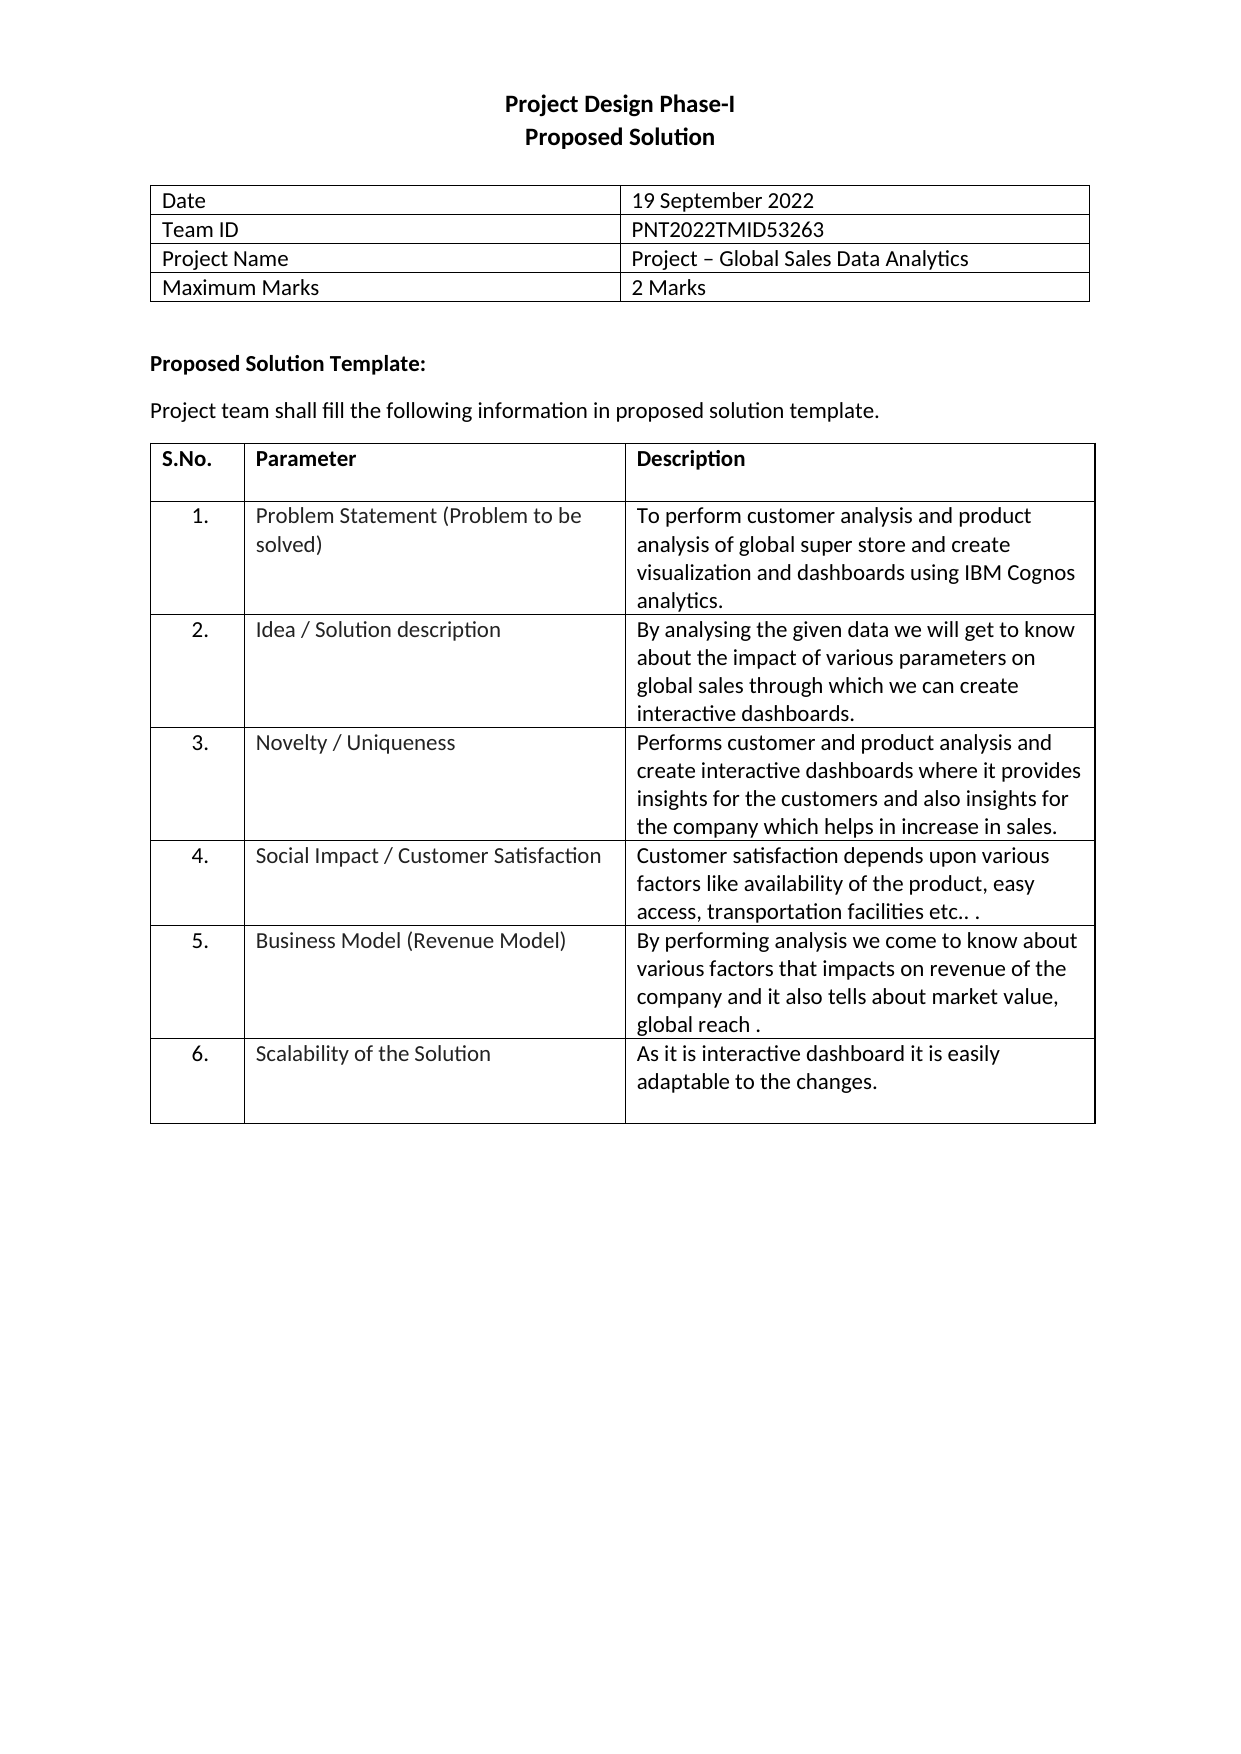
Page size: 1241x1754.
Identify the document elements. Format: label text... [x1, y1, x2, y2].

table_header S.No. [151, 444, 244, 501]
table_cell [151, 502, 244, 614]
table_cell As it is interactive dashboard it is easily adaptable to the changes. [626, 1039, 1094, 1123]
table_header 19 September 2022 [621, 186, 1089, 214]
table_cell Maximum Marks [151, 273, 620, 301]
table_header Parameter [245, 444, 625, 501]
text Proposed Solution Template: [150, 349, 1090, 377]
table_cell By analysing the given data we will get to know about the impact of various parameters on global sales through which we can create interactive dashboards. [626, 615, 1094, 727]
table_cell Idea / Solution description [245, 615, 625, 727]
table_cell Problem Statement (Problem to be solved) [245, 502, 625, 614]
table_header Date [151, 186, 620, 214]
table_cell By performing analysis we come to know about various factors that impacts on revenue of the company and it also tells about market value, global reach . [626, 926, 1094, 1038]
table_cell [151, 1039, 244, 1123]
table_cell [151, 926, 244, 1038]
table_cell Novelty / Uniqueness [245, 728, 625, 840]
table_cell Scalability of the Solution [245, 1039, 625, 1123]
table_cell Customer satisfaction depends upon various factors like availability of the product, easy access, transportation facilities etc.. . [626, 841, 1094, 925]
table_cell Business Model (Revenue Model) [245, 926, 625, 1038]
table_header Description [626, 444, 1094, 501]
text Project team shall fill the following information in proposed solution template. [150, 396, 1090, 424]
table_cell 2 Marks [621, 273, 1089, 301]
table_cell [151, 841, 244, 925]
table_cell Project Name [151, 244, 620, 272]
text Project Design Phase-I [150, 89, 1090, 119]
table_cell To perform customer analysis and product analysis of global super store and create visualization and dashboards using IBM Cognos analytics. [626, 502, 1094, 614]
table_cell Project – Global Sales Data Analytics [621, 244, 1089, 272]
table_cell Performs customer and product analysis and create interactive dashboards where it provides insights for the customers and also insights for the company which helps in increase in sales. [626, 728, 1094, 840]
table_cell Social Impact / Customer Satisfaction [245, 841, 625, 925]
table_cell [151, 615, 244, 727]
table_cell [151, 728, 244, 840]
text Proposed Solution [150, 122, 1090, 152]
table_cell Team ID [151, 215, 620, 243]
table_cell PNT2022TMID53263 [621, 215, 1089, 243]
